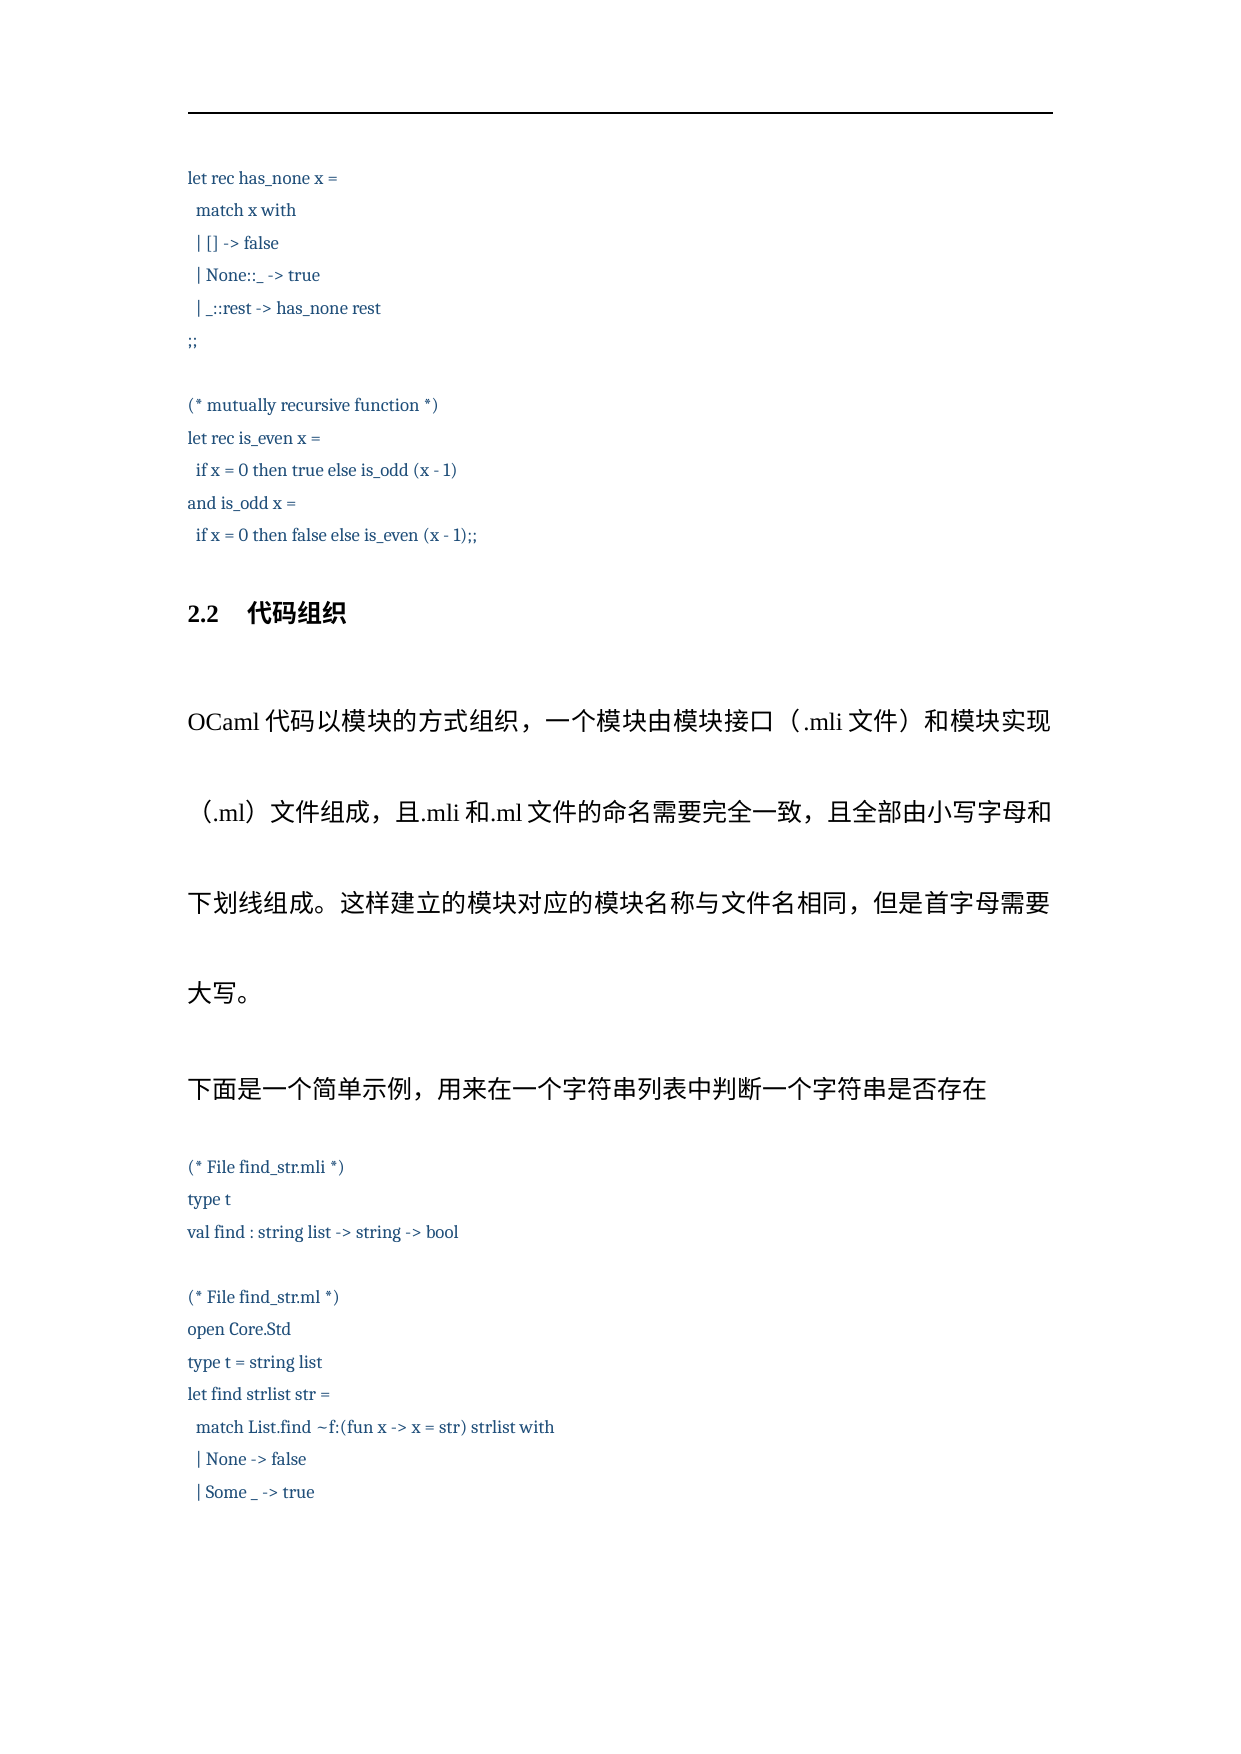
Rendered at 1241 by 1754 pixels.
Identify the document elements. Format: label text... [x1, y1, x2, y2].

text (* mutually recursive function *) [187, 389, 1053, 422]
text (* File find_str.ml *) [187, 1281, 1053, 1313]
text and is_odd x = [187, 487, 1053, 519]
text 下面是一个简单示例，用来在一个字符串列表中判断一个字符串是否存在 [187, 1055, 1053, 1120]
text | None -> false [187, 1443, 1053, 1476]
text let rec has_none x = [187, 162, 1053, 194]
text match x with [187, 194, 1053, 227]
text | _::rest -> has_none rest [187, 292, 1053, 324]
text | [] -> false [187, 227, 1053, 259]
subtitle 代码组织 [187, 579, 1053, 644]
text if x = 0 then false else is_even (x - 1);; [187, 519, 1053, 552]
text | Some _ -> true [187, 1476, 1053, 1508]
text open Core.Std [187, 1313, 1053, 1346]
text | None::_ -> true [187, 259, 1053, 292]
text type t [187, 1183, 1053, 1216]
text let rec is_even x = [187, 422, 1053, 454]
text ;; [187, 324, 1053, 357]
text OCaml代码以模块的方式组织，一个模块由模块接口（.mli文件）和模块实现（.ml）文件组成，且.mli和.ml文件的命名需要完全一致，且全部由小写字母和下划线组成。这样建立的模块对应的模块名称与文件名相同，但是首字母需要大写。 [187, 687, 1053, 1024]
text match List.find ~f:(fun x -> x = str) strlist with [187, 1411, 1053, 1443]
text val find : string list -> string -> bool [187, 1216, 1053, 1248]
text let find strlist str = [187, 1378, 1053, 1411]
text (* File find_str.mli *) [187, 1151, 1053, 1183]
text type t = string list [187, 1346, 1053, 1378]
text if x = 0 then true else is_odd (x - 1) [187, 454, 1053, 487]
